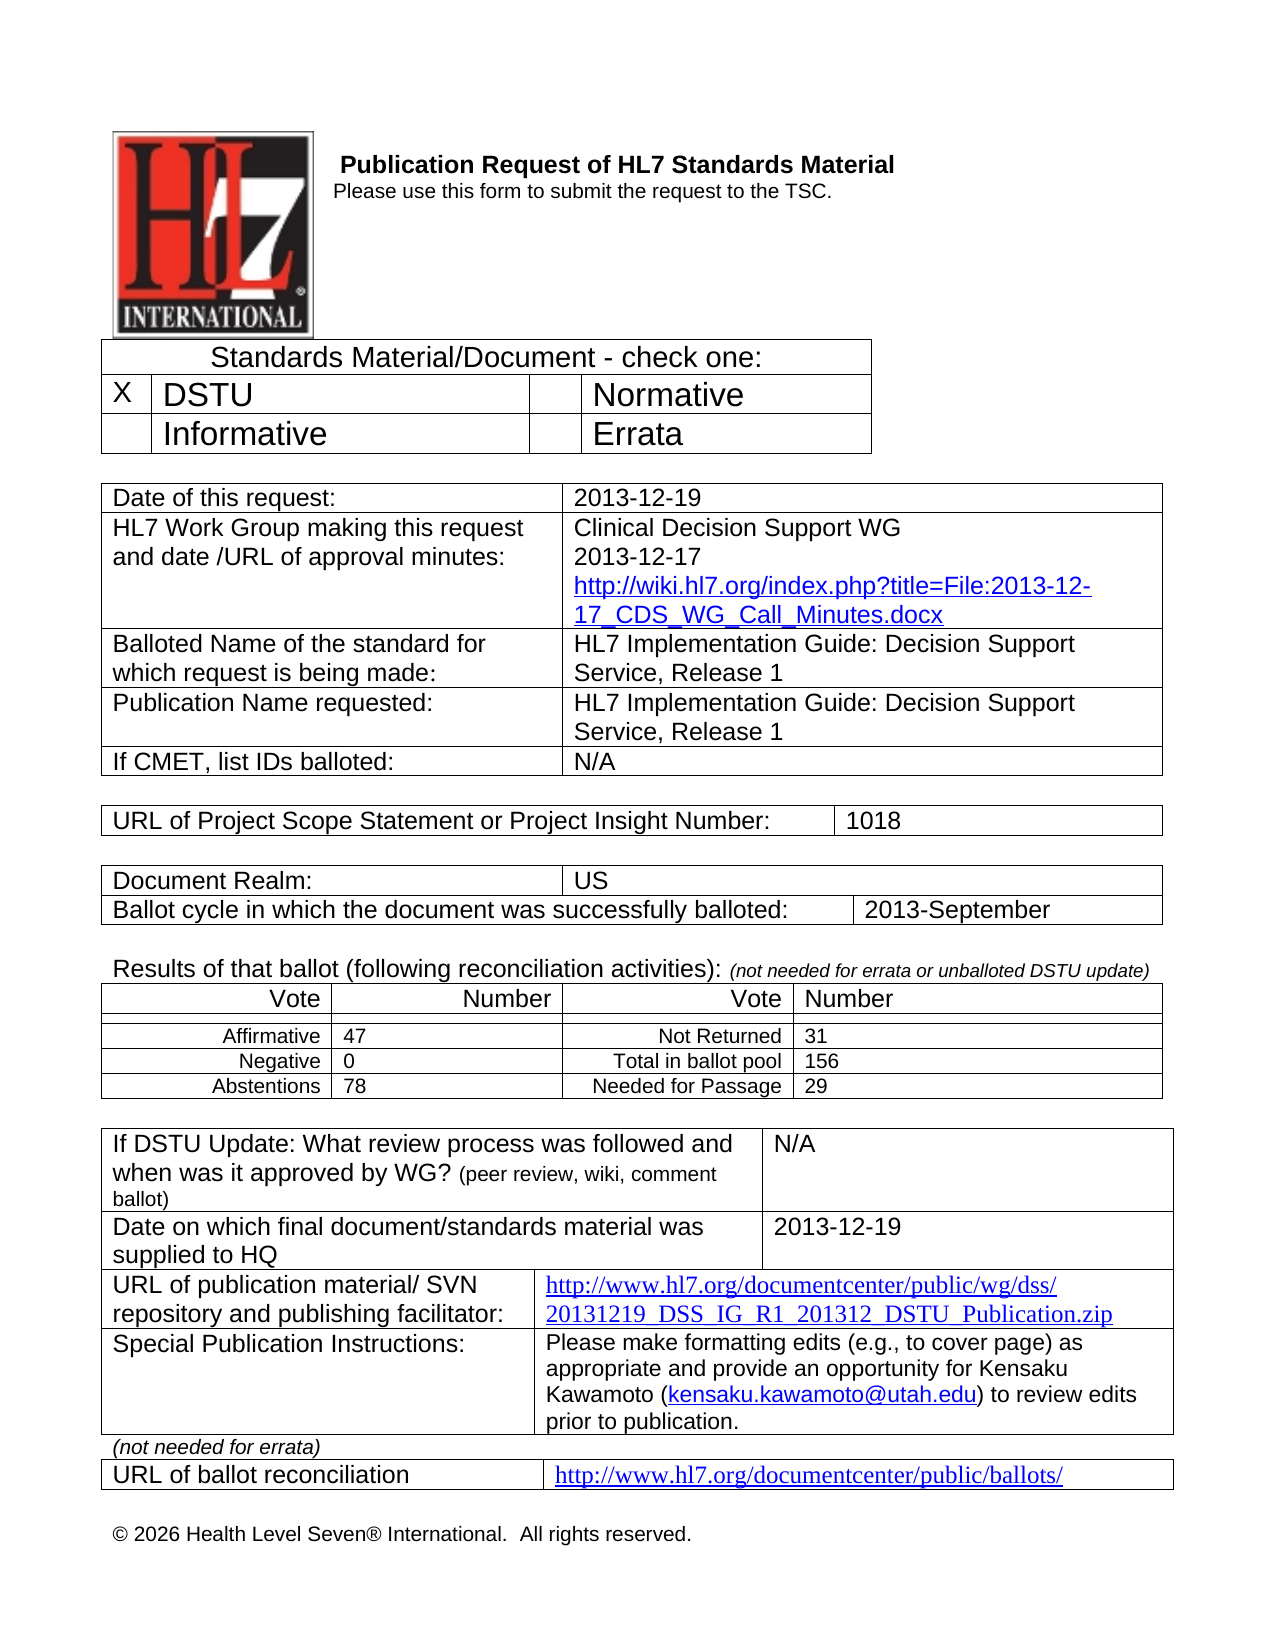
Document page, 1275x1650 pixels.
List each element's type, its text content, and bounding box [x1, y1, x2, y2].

text Publication Request of HL7 Standards Material [112, 150, 1162, 179]
table_cell 156 [794, 1049, 1162, 1073]
table_cell HL7 Implementation Guide: Decision Support Service, Release 1 [563, 688, 1162, 746]
table_cell Errata [582, 414, 871, 453]
table_cell HL7 Work Group making this request and date /URL of approval minutes: [102, 513, 562, 628]
table_cell Vote [102, 984, 331, 1013]
table_cell 47 [332, 1024, 562, 1048]
table_cell Informative [152, 414, 529, 453]
table_cell HL7 Implementation Guide: Decision Support Service, Release 1 [563, 629, 1162, 687]
table_cell [530, 414, 581, 453]
text Please use this form to submit the request to the TSC. [112, 179, 1162, 203]
table_header Results of that ballot (following reconciliation activities): (not needed for errata or unballoted DSTU update) [101, 954, 1162, 983]
table_cell Not Returned [563, 1024, 793, 1048]
table_cell Ballot cycle in which the document was successfully balloted: [102, 896, 853, 924]
text (not needed for errata) [112, 1435, 1162, 1459]
table_cell DSTU [152, 375, 529, 413]
table_cell Special Publication Instructions: [102, 1329, 534, 1434]
table_cell Please make formatting edits (e.g., to cover page) as appropriate and provide an opportunity for Kensaku Kawamoto (kensaku.kawamoto@utah.edu) to review edits prior to publication. [535, 1329, 1173, 1434]
table_cell [794, 1014, 1162, 1023]
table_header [102, 1460, 543, 1489]
table_cell X [102, 375, 151, 413]
table_cell Number [794, 984, 1162, 1013]
table_cell [102, 1014, 331, 1023]
table_cell Date on which final document/standards material was supplied to HQ [102, 1212, 762, 1269]
table_cell Negative [102, 1049, 331, 1073]
table_cell Number [332, 984, 562, 1013]
table_cell 2013-12-19 [763, 1212, 1173, 1269]
table_header Document Realm: [102, 866, 562, 894]
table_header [544, 1460, 1173, 1489]
table_header N/A [763, 1129, 1173, 1211]
table_cell URL of publication material/ SVN repository and publishing facilitator: [102, 1270, 534, 1328]
table_header US [563, 866, 1162, 894]
picture [112, 131, 314, 150]
table_cell Affirmative [102, 1024, 331, 1048]
table_header URL of Project Scope Statement or Project Insight Number: [102, 806, 834, 835]
table_cell Clinical Decision Support WG 2013-12-17 http://wiki.hl7.org/index.php?title=File:2013-12-17_CDS_WG_Call_Minutes.docx [563, 513, 1162, 628]
table_cell [563, 1014, 793, 1023]
picture [112, 203, 314, 339]
table_header 1018 [835, 806, 1162, 835]
table_cell [102, 414, 151, 453]
table_cell Needed for Passage [563, 1074, 793, 1098]
table_cell [530, 375, 581, 413]
table_cell 31 [794, 1024, 1162, 1048]
table_header 2013-12-19 [563, 484, 1162, 512]
table_cell Balloted Name of the standard for which request is being made: [102, 629, 562, 687]
table_cell [332, 1014, 562, 1023]
table_cell Vote [563, 984, 793, 1013]
table_cell If CMET, list IDs balloted: [102, 747, 562, 775]
table_cell Abstentions [102, 1074, 331, 1098]
table_cell 78 [332, 1074, 562, 1098]
table_cell 0 [332, 1049, 562, 1073]
table_cell 2013-September [854, 896, 1162, 924]
table_header If DSTU Update: What review process was followed and when was it approved by WG? (peer review, wiki, comment ballot) [102, 1129, 762, 1211]
table_cell Normative [582, 375, 871, 413]
table_cell http://www.hl7.org/documentcenter/public/wg/dss/20131219_DSS_IG_R1_201312_DSTU_Publication.zip [535, 1270, 1173, 1328]
table_cell Total in ballot pool [563, 1049, 793, 1073]
table_header Date of this request: [102, 484, 562, 512]
table_cell N/A [563, 747, 1162, 775]
table_cell Publication Name requested: [102, 688, 562, 746]
table_cell 29 [794, 1074, 1162, 1098]
table_header Standards Material/Document - check one: [102, 340, 871, 374]
